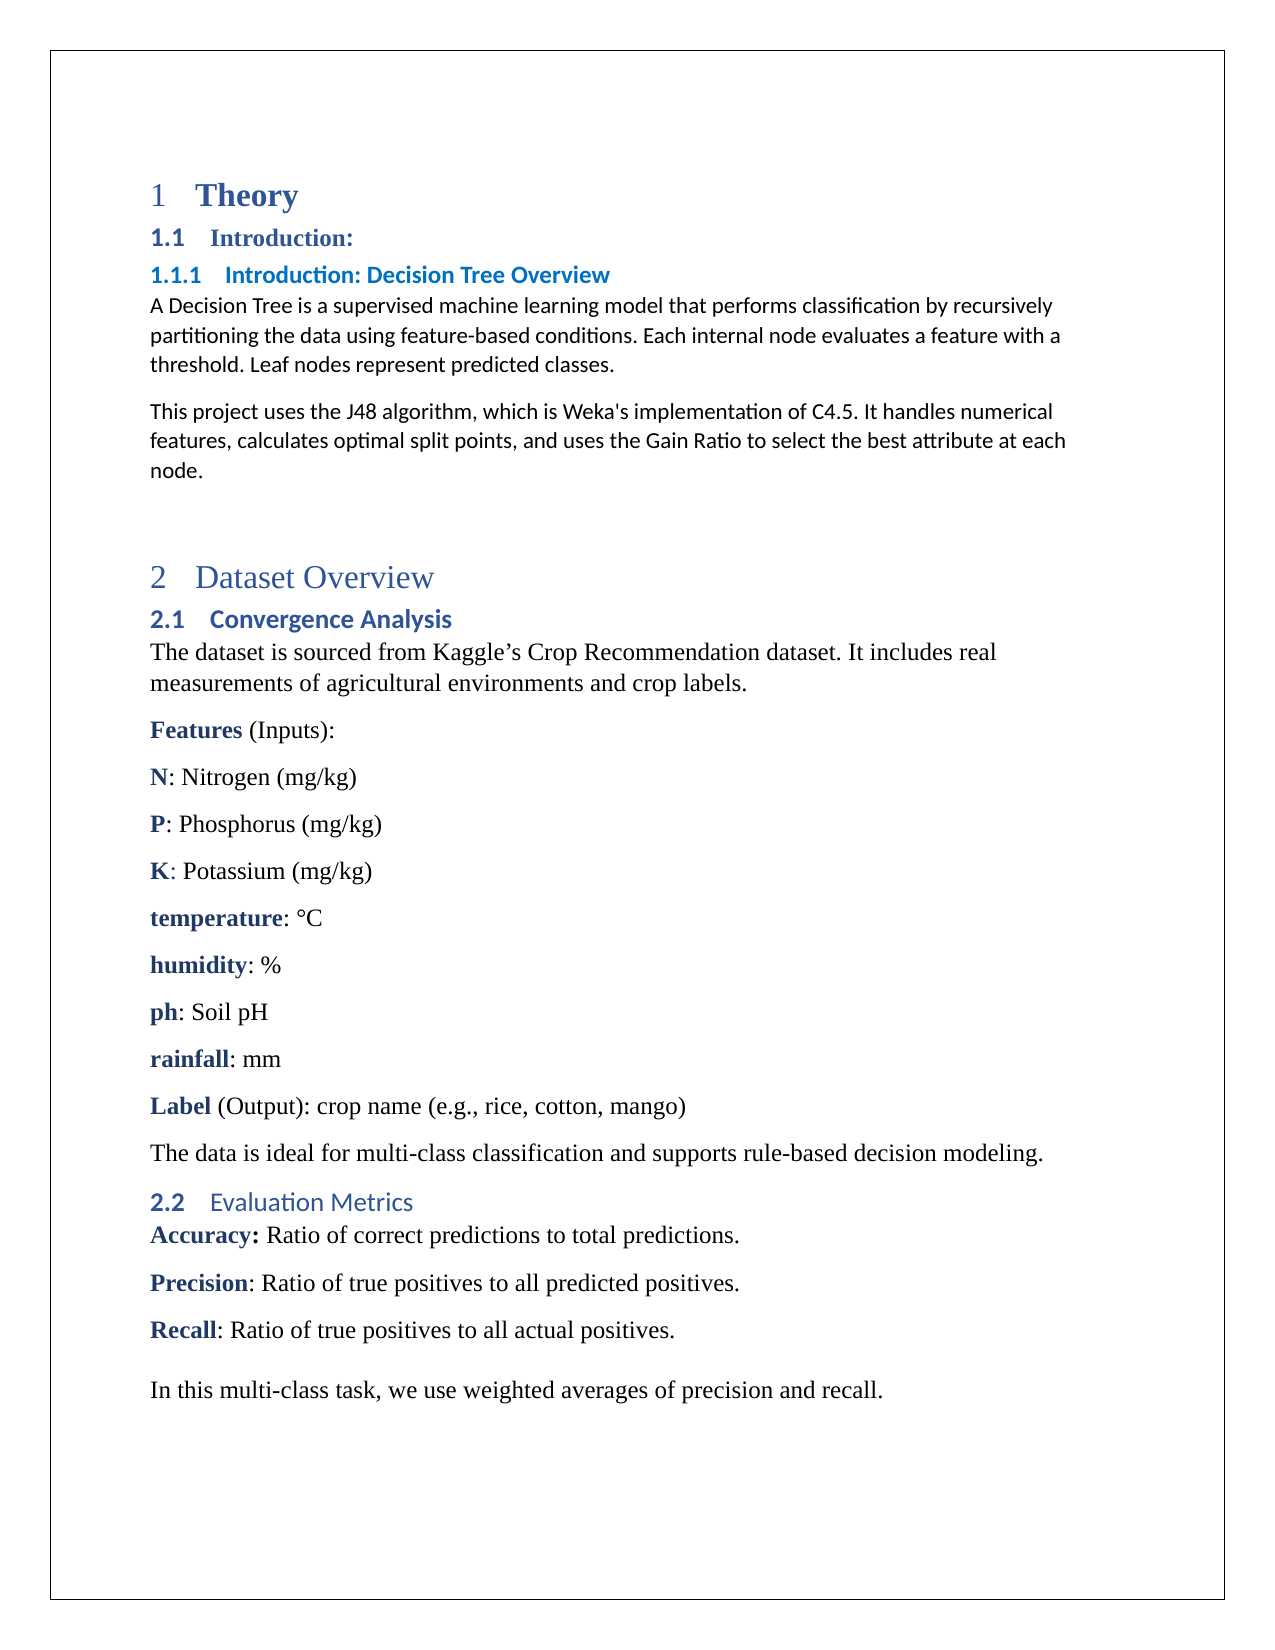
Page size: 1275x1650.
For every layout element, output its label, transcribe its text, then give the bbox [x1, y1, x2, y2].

text Features (Inputs): [150, 715, 1125, 743]
subtitle Introduction: Decision Tree Overview [150, 259, 1125, 289]
text A Decision Tree is a supervised machine learning model that performs classification by recursively partitioning the data using feature-based conditions. Each internal node evaluates a feature with a threshold. Leaf nodes represent predicted classes. [150, 291, 1125, 379]
text Precision: Ratio of true positives to all predicted positives. [150, 1268, 1125, 1296]
subtitle Evaluation Metrics [150, 1186, 1125, 1218]
subtitle Introduction: [150, 220, 1125, 253]
text Recall: Ratio of true positives to all actual positives. In this multi-class task, we use weighted averages of precision and recall. [150, 1315, 1125, 1404]
text P: Phosphorus (mg/kg) [150, 809, 1125, 838]
text temperature: °C [150, 903, 1125, 932]
subtitle Theory [150, 175, 1125, 213]
text N: Nitrogen (mg/kg) [150, 762, 1125, 791]
text ph: Soil pH [150, 997, 1125, 1026]
text Label (Output): crop name (e.g., rice, cotton, mango) [150, 1091, 1125, 1120]
text This project uses the J48 algorithm, which is Weka's implementation of C4.5. It handles numerical features, calculates optimal split points, and uses the Gain Ratio to select the best attribute at each node. [150, 397, 1125, 484]
text The data is ideal for multi-class classification and supports rule-based decision modeling. [150, 1138, 1125, 1167]
subtitle Dataset Overview [150, 557, 1125, 596]
text rainfall: mm [150, 1044, 1125, 1073]
text K: Potassium (mg/kg) [150, 856, 1125, 885]
text The dataset is sourced from Kaggle’s Crop Recommendation dataset. It includes real measurements of agricultural environments and crop labels. [150, 637, 1125, 696]
text humidity: % [150, 950, 1125, 979]
text Accuracy: Ratio of correct predictions to total predictions. [150, 1221, 1125, 1249]
subtitle Convergence Analysis [150, 602, 1125, 635]
